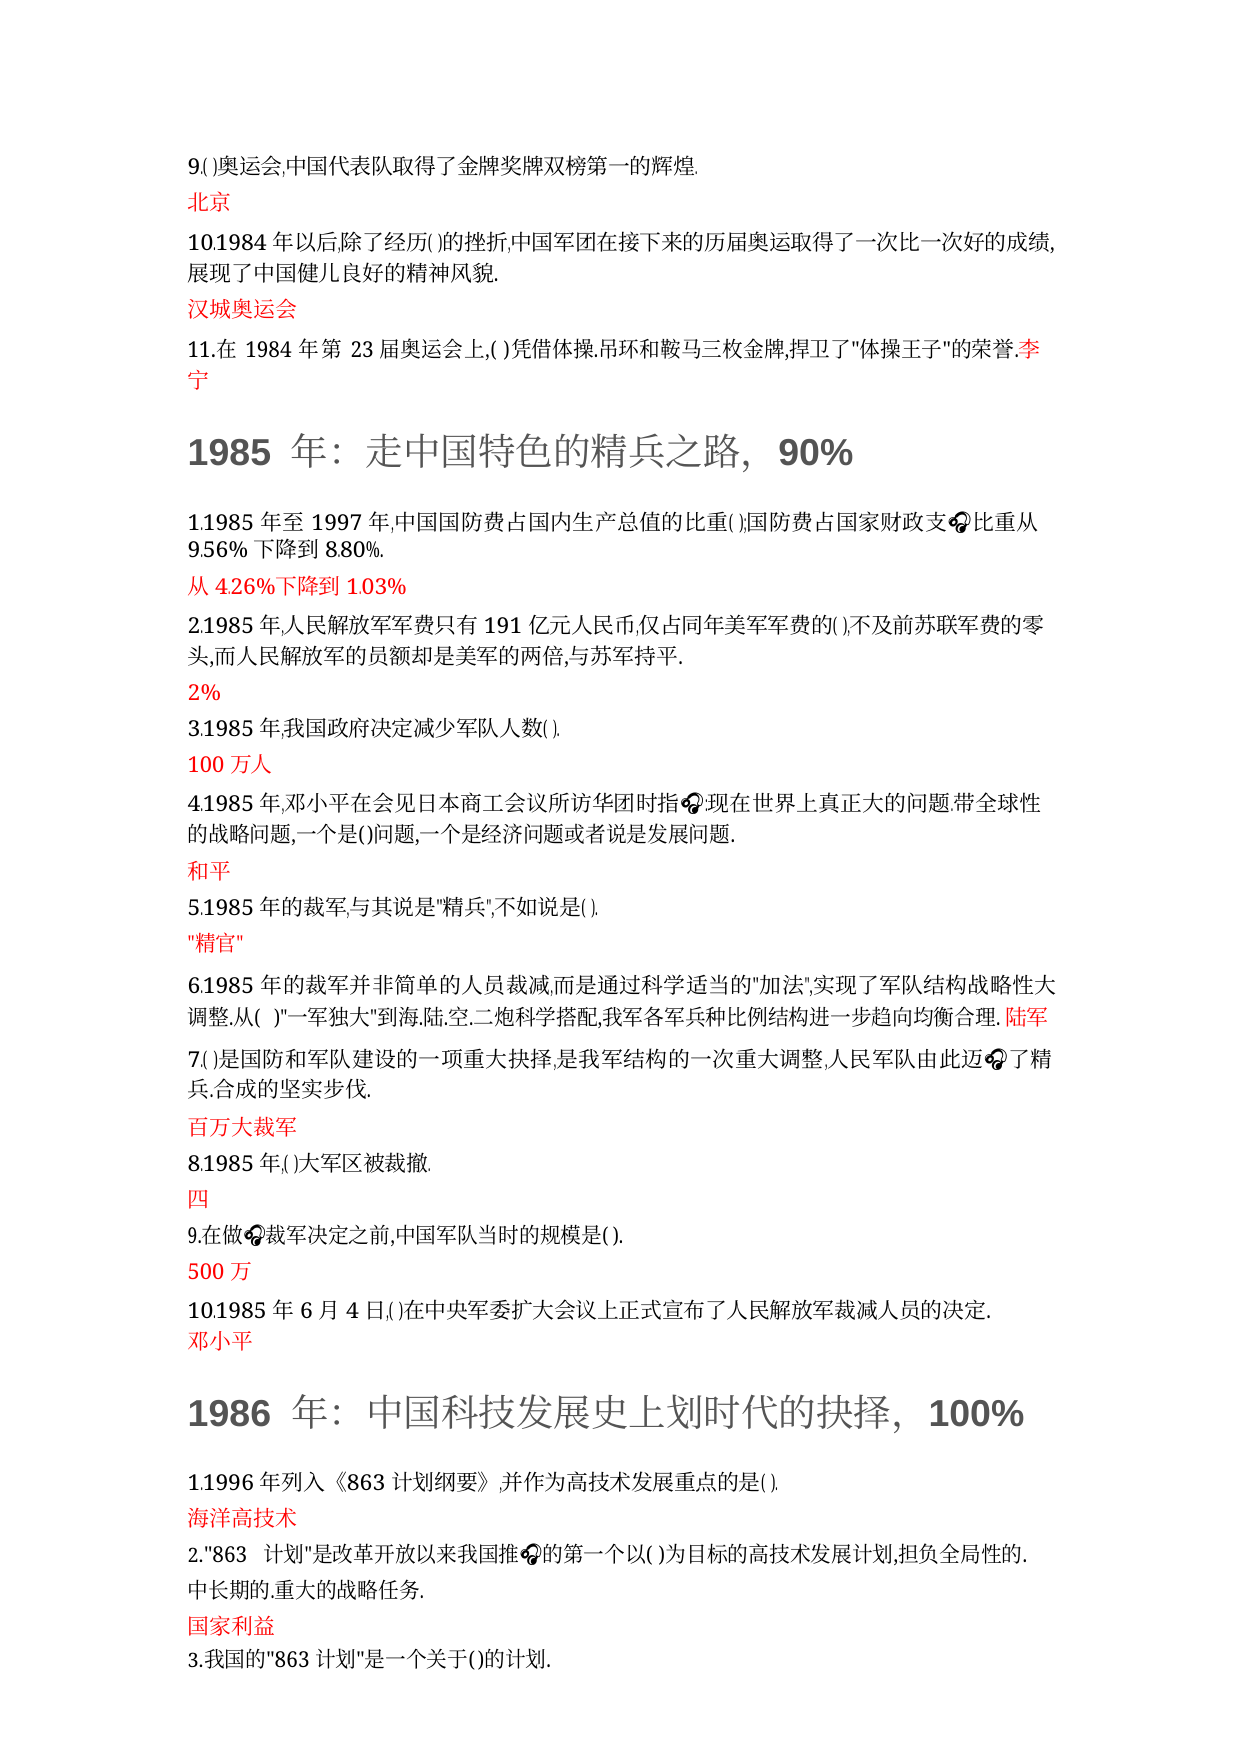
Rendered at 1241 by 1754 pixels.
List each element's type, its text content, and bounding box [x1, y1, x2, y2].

text 百万大裁军 [187, 1110, 1113, 1141]
text 10.1984 年以后,除了经历( )的挫折,中国军团在接下来的历届奥运取得了一次比一次好的成绩,展现了中国健儿良好的精神风貌. [187, 226, 1053, 287]
text 1.1985 年至 1997 年,中国国防费占国内生产总值的比重( );国防费占国家财政支🎧比重从 [187, 508, 1113, 536]
text 500 万 [187, 1254, 1113, 1285]
text 5.1985 年的裁军,与其说是"精兵",不如说是( ). "精官" [187, 890, 618, 958]
text 4.1985 年,邓小平在会见日本商工会议所访华团时指🎧:现在世界上真正大的问题.带全球性的战略问题,一个是( )问题,一个是经济问题或者说是发展问题. [187, 787, 1056, 849]
text 9.( )奥运会,中国代表队取得了金牌奖牌双榜第一的辉煌. [187, 149, 1113, 181]
text 8.1985 年,( )大军区被裁撤. [187, 1146, 1113, 1177]
text 海洋高技术 [187, 1501, 1113, 1532]
list 我国的"863 计划"是一个关于( )的计划. [187, 1645, 1113, 1673]
text 6.1985 年的裁军并非简单的人员裁减,而是通过科学适当的"加法",实现了军队结构战略性大调整.从( )"一军独大"到海.陆.空.二炮科学搭配,我军各军兵种比例结构进一步趋向均衡合理. 陆军 [187, 968, 1056, 1032]
text 10.1985 年 6 月 4 日,( )在中央军委扩大会议上正式宣布了人民解放军裁减人员的决定.邓小平 [187, 1294, 1000, 1356]
text 从 4.26%下降到 1.03% [187, 569, 1113, 601]
text 和平 [187, 854, 1113, 886]
text 2.1985 年,人民解放军军费只有 191 亿元人民币,仅占同年美军军费的( ),不及前苏联军费的零头,而人民解放军的员额却是美军的两倍,与苏军持平. [187, 609, 1056, 671]
text 四 [187, 1182, 1113, 1213]
text 汉城奥运会 [187, 293, 1113, 324]
text 9.在做🎧裁军决定之前,中国军队当时的规模是( ). [187, 1218, 1113, 1249]
text 1.1996 年列入《863 计划纲要》,并作为高技术发展重点的是( ). [187, 1465, 1113, 1497]
text 100 万人 [187, 747, 1113, 778]
list "863 计划"是改革开放以来我国推🎧的第一个以( )为目标的高技术发展计划,担负全局性的. [187, 1537, 1113, 1568]
text 3.1985 年,我国政府决定减少军队人数( ). [187, 711, 1113, 742]
text 北京 [187, 186, 1113, 217]
text 9.56% 下降到 8.80%. [187, 536, 1113, 563]
text 11.在 1984 年第 23 届奥运会上,( )凭借体操.吊环和鞍马三枚金牌,捍卫了"体操王子"的荣誉.李宁 [187, 333, 1041, 394]
text 1986 年：中国科技发展史上划时代的抉择，100% [187, 1383, 1113, 1437]
text 2% [187, 676, 1113, 706]
text 7.( )是国防和军队建设的一项重大抉择,是我军结构的一次重大调整,人民军队由此迈🎧了精兵.合成的坚实步伐. [187, 1042, 1053, 1104]
text 1985 年：走中国特色的精兵之路，90% [187, 422, 1113, 476]
text 中长期的.重大的战略任务. 国家利益 [187, 1573, 439, 1641]
